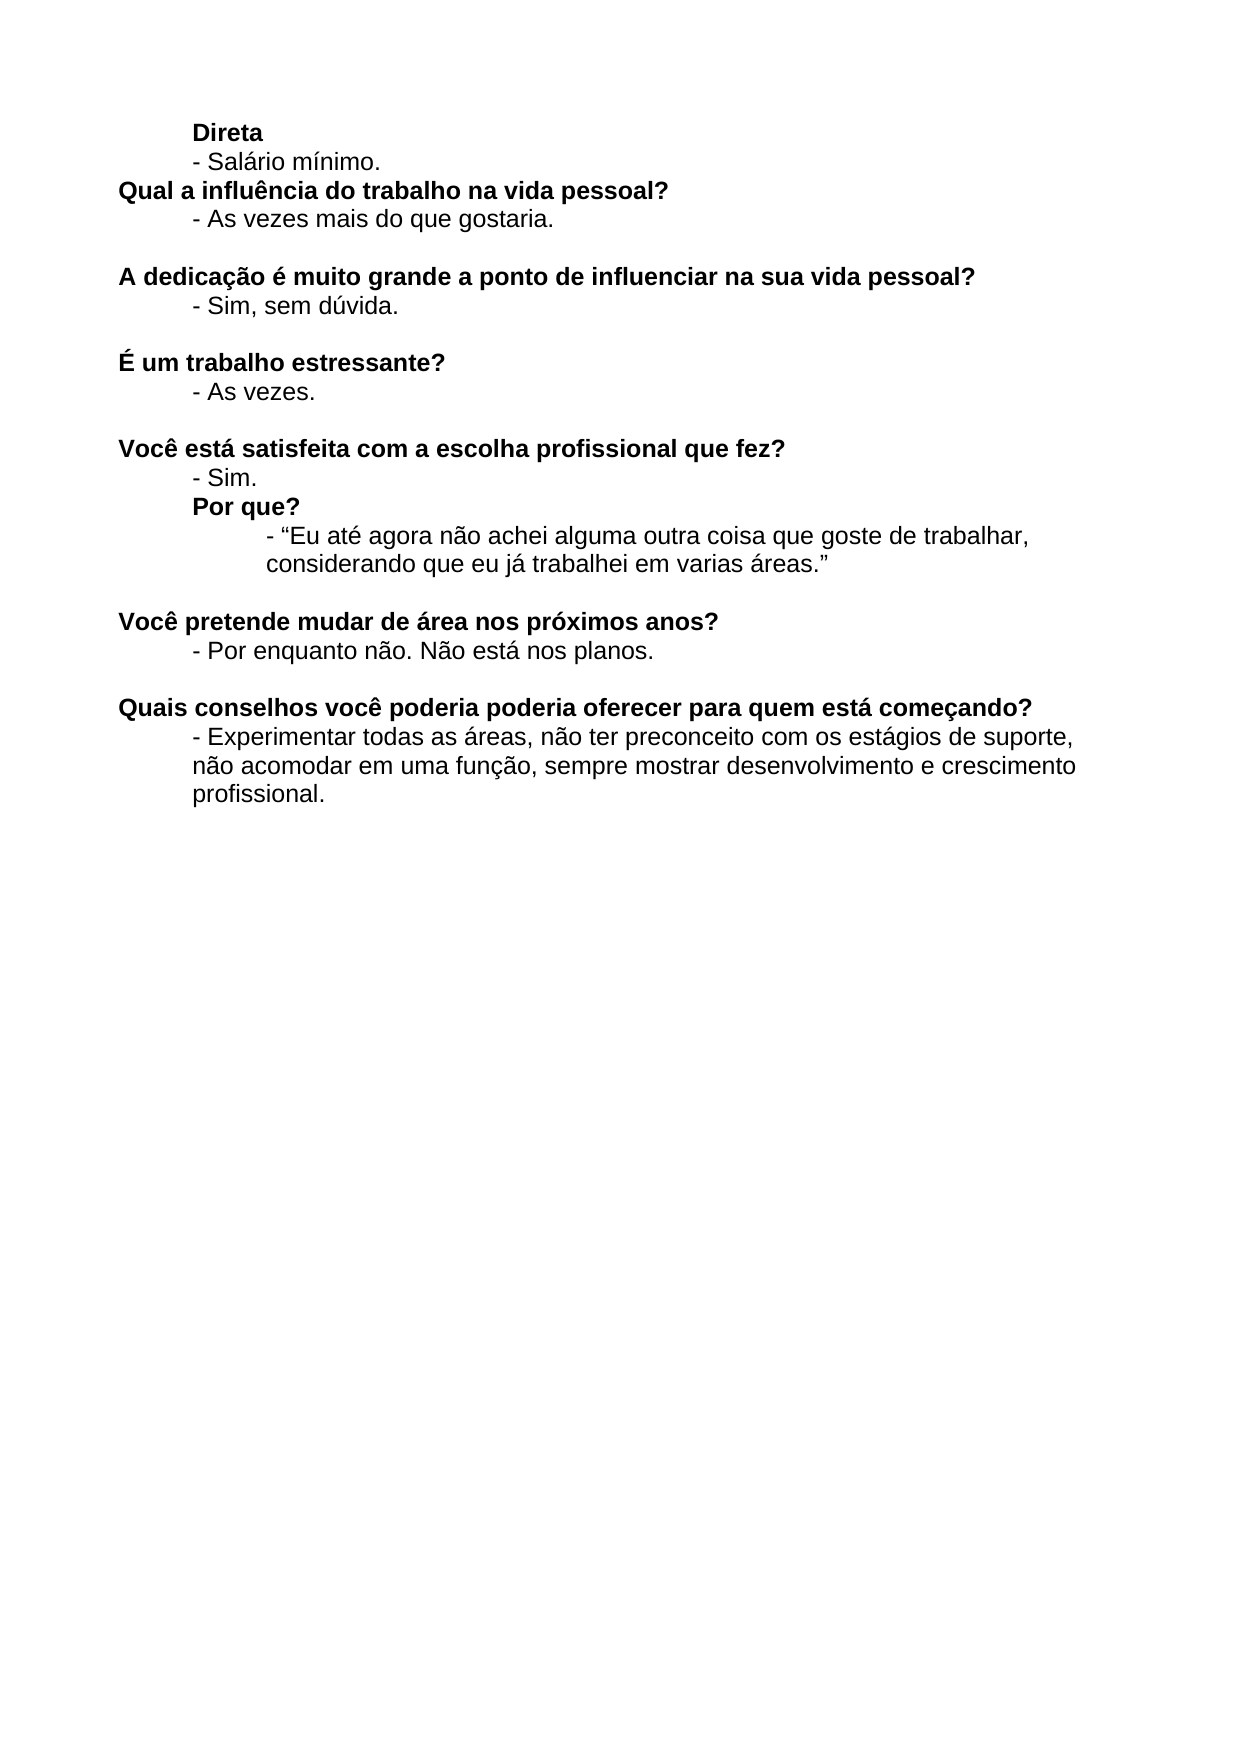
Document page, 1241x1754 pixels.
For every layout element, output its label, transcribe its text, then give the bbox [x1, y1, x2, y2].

text - Experimentar todas as áreas, não ter preconceito com os estágios de suporte, não acomodar em uma função, sempre mostrar desenvolvimento e crescimento profissional. [118, 722, 1122, 808]
text - As vezes. [118, 377, 1122, 406]
text A dedicação é muito grande a ponto de influenciar na sua vida pessoal? [118, 262, 1122, 291]
text Você pretende mudar de área nos próximos anos? [118, 607, 1122, 636]
text Você está satisfeita com a escolha profissional que fez? [118, 434, 1122, 463]
text Direta [118, 118, 1122, 147]
text - Sim, sem dúvida. [118, 291, 1122, 319]
text - As vezes mais do que gostaria. [118, 204, 1122, 233]
text Por que? [118, 492, 1122, 521]
text - Por enquanto não. Não está nos planos. [118, 636, 1122, 664]
text É um trabalho estressante? [118, 348, 1122, 377]
text Quais conselhos você poderia poderia oferecer para quem está começando? [118, 693, 1122, 722]
text - “Eu até agora não achei alguma outra coisa que goste de trabalhar, considerando que eu já trabalhei em varias áreas.” [118, 521, 1122, 578]
text - Sim. [118, 463, 1122, 492]
text Qual a influência do trabalho na vida pessoal? [118, 176, 1122, 204]
text - Salário mínimo. [118, 147, 1122, 176]
